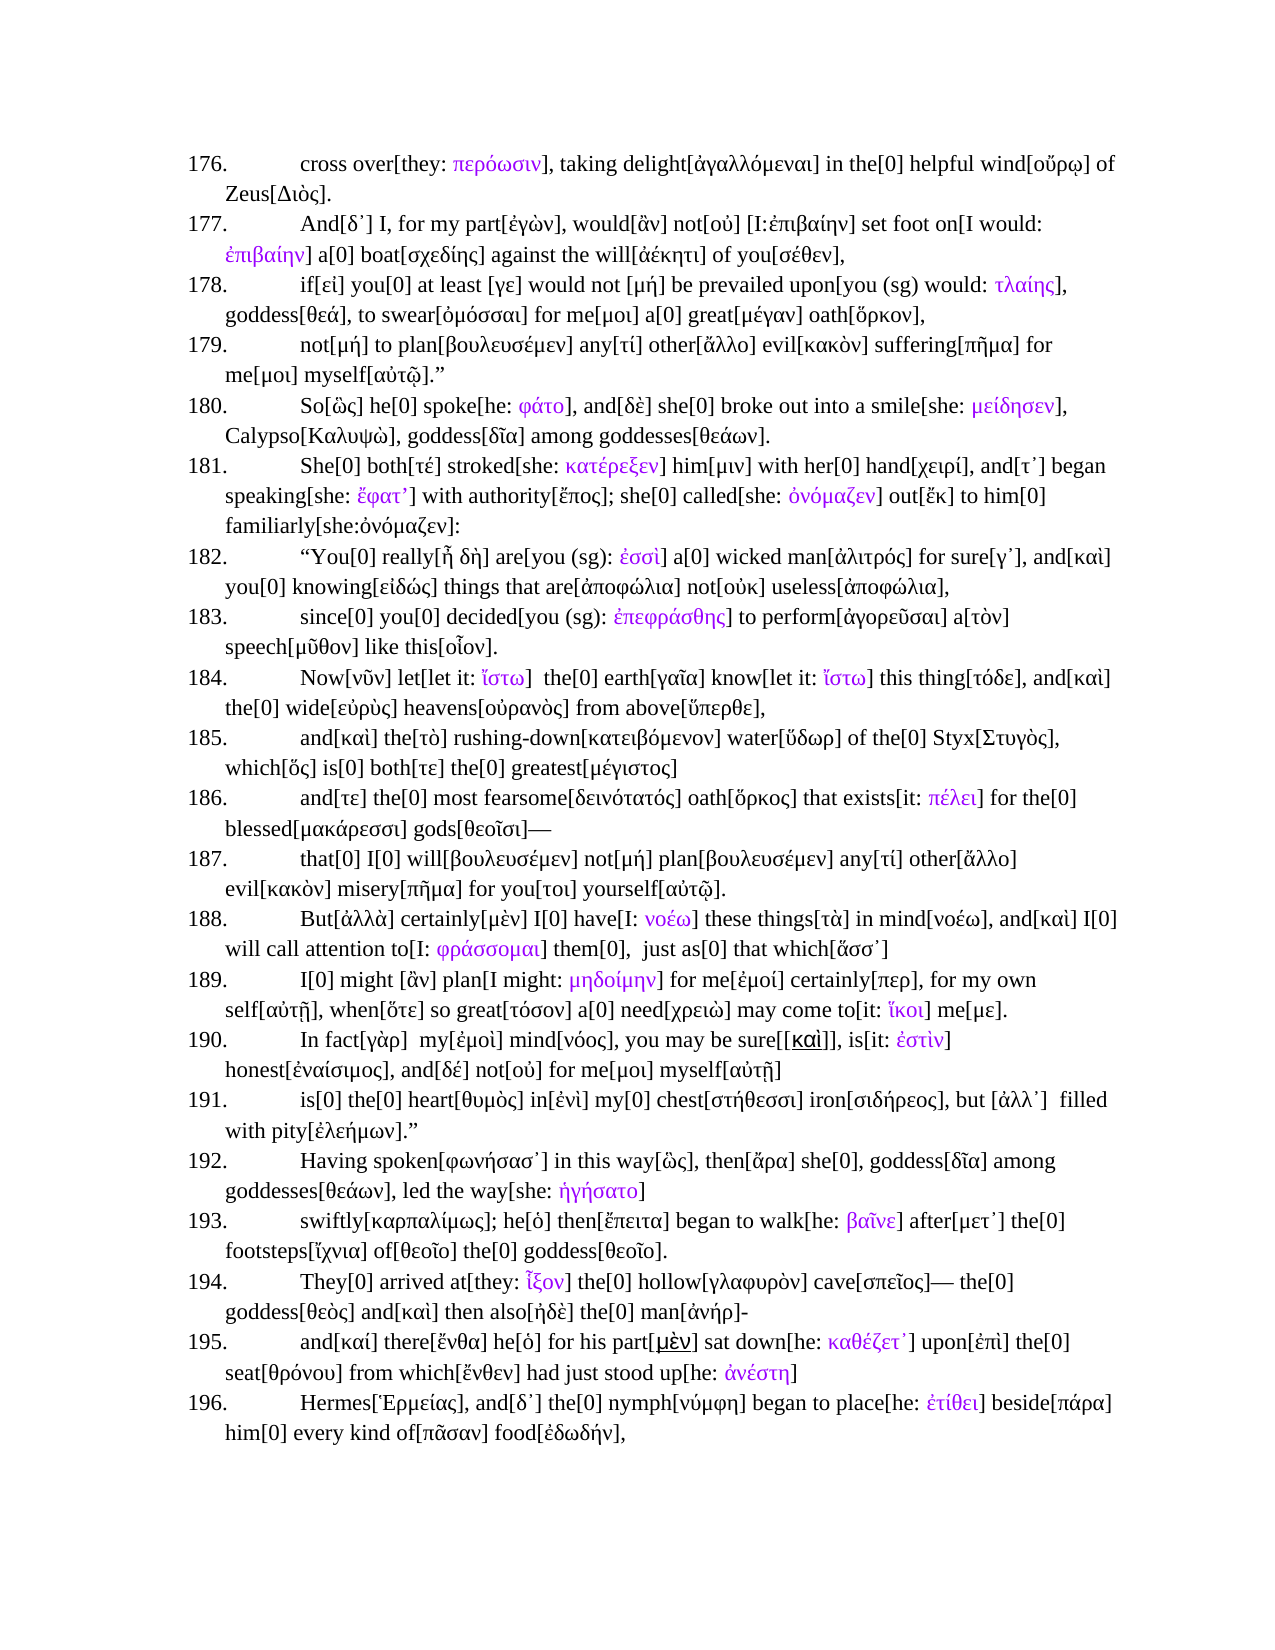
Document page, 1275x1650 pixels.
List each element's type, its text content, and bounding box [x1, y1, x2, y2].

list if[εἰ] you[0] at least [γε] would not [μή] be prevailed upon[you (sg) would: τλαίης], goddess[θεά], to swear[ὀμόσσαι] for me[μοι] a[0] great[μέγαν] oath[ὅρκον], [187, 271, 1125, 327]
list cross over[they: περόωσιν], taking delight[ἀγαλλόμεναι] in the[0] helpful wind[οὔρῳ] of Zeus[Διὸς]. [187, 150, 1125, 207]
list In fact[γὰρ] my[ἐμοὶ] mind[νόος], you may be sure[[καὶ]], is[it: ἐστὶν] honest[ἐναίσιμος], and[δέ] not[οὐ] for me[μοι] myself[αὐτῇ] [187, 1026, 1125, 1083]
list and[τε] the[0] most fearsome[δεινότατός] oath[ὅρκος] that exists[it: πέλει] for the[0] blessed[μακάρεσσι] gods[θεοῖσι]— [187, 784, 1125, 841]
list So[ὣς] he[0] spoke[he: φάτο], and[δὲ] she[0] broke out into a smile[she: μείδησεν], Calypso[Καλυψὼ], goddess[δῖα] among goddesses[θεάων]. [187, 392, 1125, 448]
list Hermes[Ἑρμείας], and[δ᾽] the[0] nymph[νύμφη] began to place[he: ἐτίθει] beside[πάρα] him[0] every kind of[πᾶσαν] food[ἐδωδήν], [187, 1389, 1125, 1445]
list is[0] the[0] heart[θυμὸς] in[ἐνὶ] my[0] chest[στήθεσσι] iron[σιδήρεος], but [ἀλλ᾽] filled with pity[ἐλεήμων].” [187, 1087, 1125, 1143]
list and[καὶ] the[τὸ] rushing-down[κατειβόμενον] water[ὕδωρ] of the[0] Styx[Στυγὸς], which[ὅς] is[0] both[τε] the[0] greatest[μέγιστος] [187, 724, 1125, 781]
list They[0] arrived at[they: ἷξον] the[0] hollow[γλαφυρὸν] cave[σπεῖος]— the[0] goddess[θεὸς] and[καὶ] then also[ἠδὲ] the[0] man[ἀνήρ]- [187, 1268, 1125, 1324]
list But[ἀλλὰ] certainly[μὲν] I[0] have[I: νοέω] these things[τὰ] in mind[νοέω], and[καὶ] I[0] will call attention to[I: φράσσομαι] them[0], just as[0] that which[ἅσσ᾽] [187, 905, 1125, 962]
list Having spoken[φωνήσασ᾽] in this way[ὣς], then[ἄρα] she[0], goddess[δῖα] among goddesses[θεάων], led the way[she: ἡγήσατο] [187, 1147, 1125, 1203]
list since[0] you[0] decided[you (sg): ἐπεφράσθης] to perform[ἀγορεῦσαι] a[τὸν] speech[μῦθον] like this[οἷον]. [187, 603, 1125, 660]
list swiftly[καρπαλίμως]; he[ὁ] then[ἔπειτα] began to walk[he: βαῖνε] after[μετ᾽] the[0] footsteps[ἴχνια] of[θεοῖο] the[0] goddess[θεοῖο]. [187, 1207, 1125, 1264]
list and[καί] there[ἔνθα] he[ὁ] for his part[μὲν] sat down[he: καθέζετ᾽] upon[ἐπὶ] the[0] seat[θρόνου] from which[ἔνθεν] had just stood up[he: ἀνέστη] [187, 1328, 1125, 1385]
list Now[νῦν] let[let it: ἴστω] the[0] earth[γαῖα] know[let it: ἴστω] this thing[τόδε], and[καὶ] the[0] wide[εὐρὺς] heavens[οὐρανὸς] from above[ὕπερθε], [187, 663, 1125, 720]
list not[μή] to plan[βουλευσέμεν] any[τί] other[ἄλλο] evil[κακὸν] suffering[πῆμα] for me[μοι] myself[αὐτῷ].” [187, 331, 1125, 388]
list And[δ᾽] I, for my part[ἐγὼν], would[ἂν] not[οὐ] [I:ἐπιβαίην] set foot on[I would: ἐπιβαίην] a[0] boat[σχεδίης] against the will[ἀέκητι] of you[σέθεν], [187, 210, 1125, 267]
list I[0] might [ἂν] plan[I might: μηδοίμην] for me[ἐμοί] certainly[περ], for my own self[αὐτῇ], when[ὅτε] so great[τόσον] a[0] need[χρειὼ] may come to[it: ἵκοι] me[με]. [187, 966, 1125, 1022]
list “You[0] really[ἦ δὴ] are[you (sg): ἐσσὶ] a[0] wicked man[ἀλιτρός] for sure[γ᾽], and[καὶ] you[0] knowing[εἰδώς] things that are[ἀποφώλια] not[οὐκ] useless[ἀποφώλια], [187, 543, 1125, 599]
list She[0] both[τέ] stroked[she: κατέρεξεν] him[μιν] with her[0] hand[χειρί], and[τ᾽] began speaking[she: ἔφατ’] with authority[ἔπος]; she[0] called[she: ὀνόμαζεν] out[ἔκ] to him[0] familiarly[she:ὀνόμαζεν]: [187, 452, 1125, 539]
list that[0] I[0] will[βουλευσέμεν] not[μή] plan[βουλευσέμεν] any[τί] other[ἄλλο] evil[κακὸν] misery[πῆμα] for you[τοι] yourself[αὐτῷ]. [187, 845, 1125, 901]
